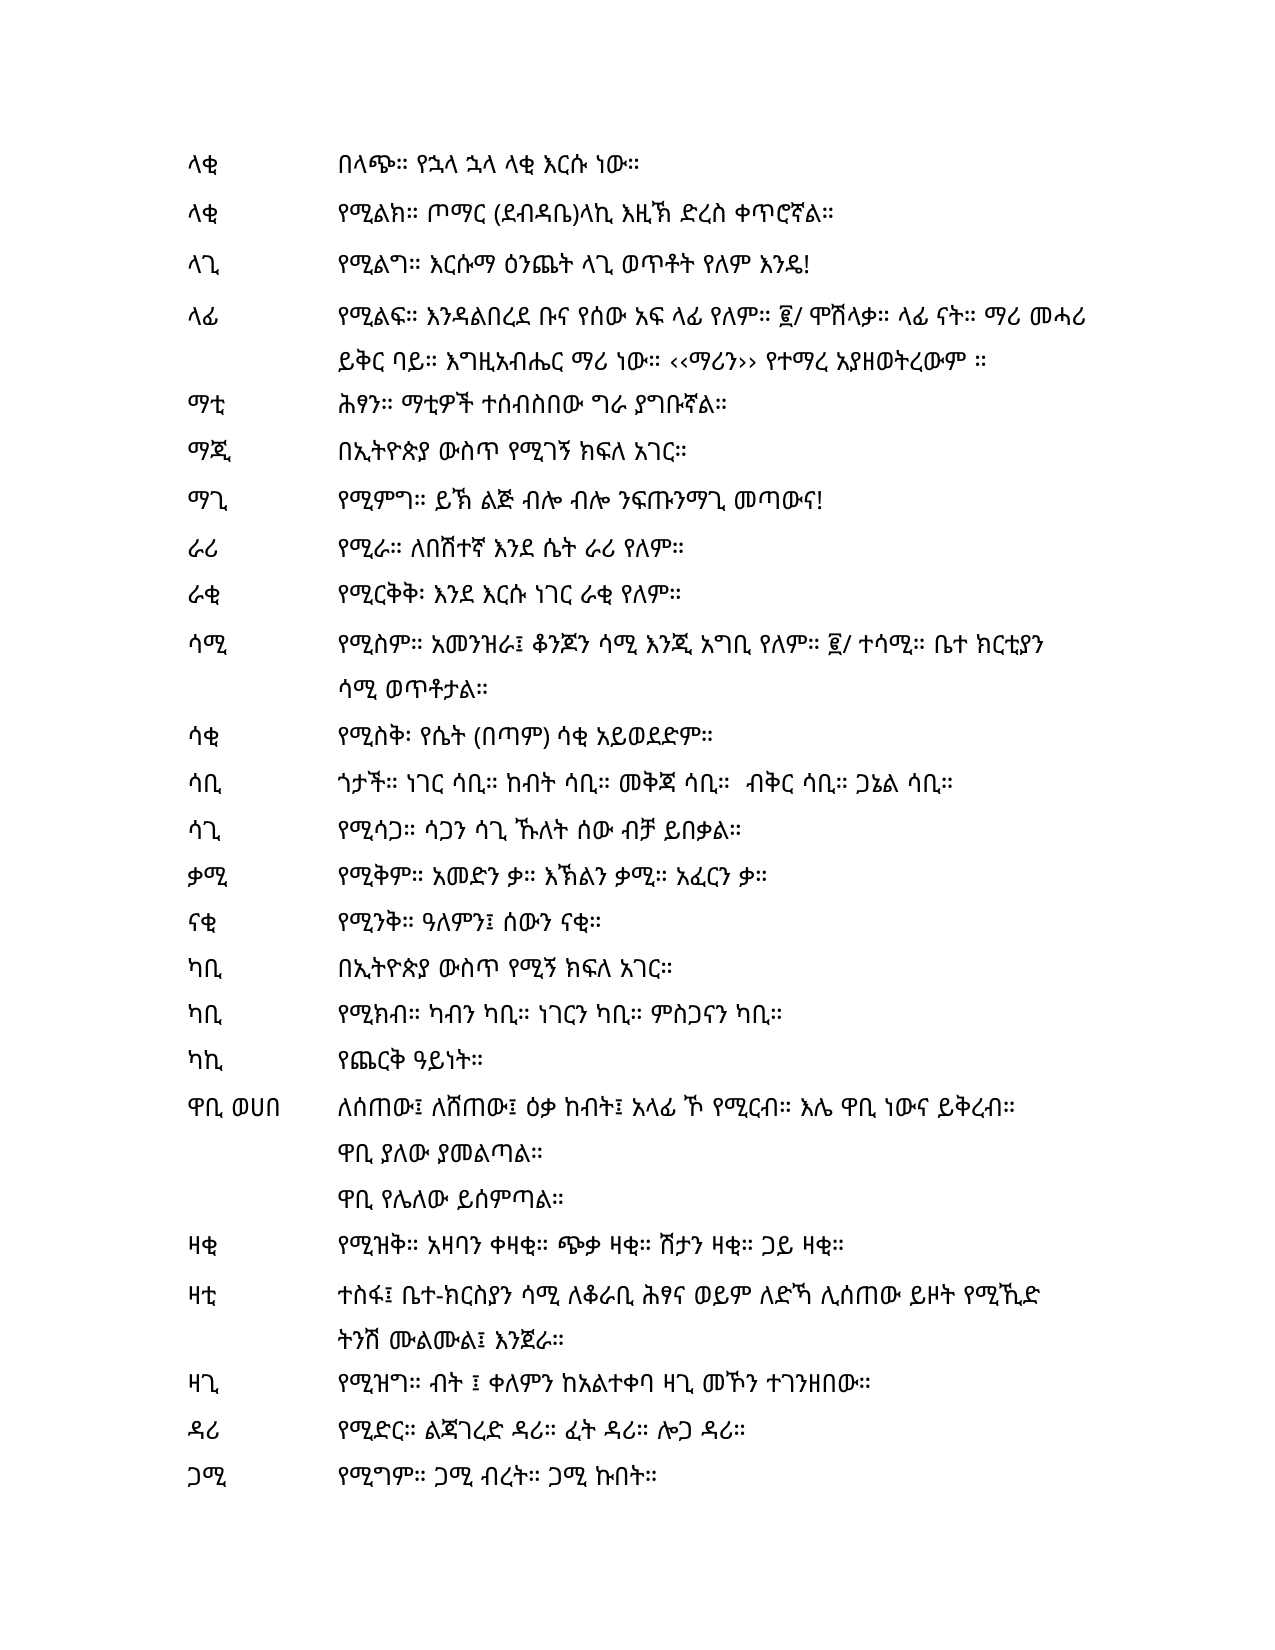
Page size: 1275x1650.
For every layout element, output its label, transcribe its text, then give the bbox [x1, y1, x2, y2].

text ማጊ የሚምግ። ይኽ ልጅ ብሎ ብሎ ንፍጡንማጊ መጣውና! [187, 483, 1087, 517]
text ላጊ የሚልግ። እርሱማ ዕንጨት ላጊ ወጥቶት የለም እንዴ! [187, 247, 1087, 281]
text ዋቢ ያለው ያመልጣል። [187, 1139, 1087, 1168]
text ዛቂ የሚዝቅ። አዛባን ቀዛቂ። ጭቃ ዛቂ። ሽታን ዛቂ። ጋይ ዛቂ። [187, 1231, 1087, 1260]
text ማጂ በኢትዮጵያ ውስጥ የሚገኝ ክፍለ አገር። [187, 437, 1087, 466]
text ላቂ በላጭ። የኋላ ኋላ ላቂ እርሱ ነው። [187, 150, 1087, 179]
text ላቂ የሚልክ። ጦማር (ደብዳቤ)ላኪ እዚኽ ድረስ ቀጥሮኛል። [187, 196, 1087, 230]
text ናቂ የሚንቅ። ዓለምን፤ ሰውን ናቂ። [187, 908, 1087, 937]
text ካኪ የጨርቅ ዓይነት። [187, 1047, 1087, 1076]
text ካቢ የሚክብ። ካብን ካቢ። ነገርን ካቢ። ምስጋናን ካቢ። [187, 1000, 1087, 1029]
text ካቢ በኢትዮጵያ ውስጥ የሚኝ ክፍለ አገር። [187, 954, 1087, 983]
text ሳጊ የሚሳጋ። ሳጋን ሳጊ ኹለት ሰው ብቻ ይበቃል። [187, 816, 1087, 845]
text ዋቢ የሌለው ይሰምጣል። [187, 1185, 1087, 1214]
text ሳሚ የሚስም። አመንዝራ፤ ቆንጆን ሳሚ እንጂ አግቢ የለም። ፪/ ተሳሚ። ቤተ ክርቲያን ሳሚ ወጥቶታል። [187, 626, 1087, 704]
text ጋሚ የሚግም። ጋሚ ብረት። ጋሚ ኩበት። [187, 1462, 1087, 1491]
text ዳሪ የሚድር። ልጃገረድ ዳሪ። ፈት ዳሪ። ሎጋ ዳሪ። [187, 1416, 1087, 1445]
text ማቲ ሕፃን። ማቲዎች ተሰብስበው ግራ ያግቡኛል። [187, 391, 1087, 420]
text ሳቢ ጎታች። ነገር ሳቢ። ከብት ሳቢ። መቅጃ ሳቢ። ብቅር ሳቢ። ጋኔል ሳቢ። [187, 770, 1087, 799]
text ቃሚ የሚቅም። አመድን ቃ። እኽልን ቃሚ። አፈርን ቃ። [187, 862, 1087, 891]
text ላፊ የሚልፍ። እንዳልበረደ ቡና የሰው አፍ ላፊ የለም። ፪/ ሞሽላቃ። ላፊ ናት። ማሪ መሓሪ ይቅር ባይ። እግዚአብሔር ማሪ ነው። ‹‹ማሪን›› የተማረ አያዘወትረውም ። [187, 298, 1087, 376]
text ሳቂ የሚስቅ፡ የሴት (በጣም) ሳቂ አይወደድም። [187, 719, 1087, 753]
text ዋቢ ወሀበ ለሰጠው፤ ለሸጠው፤ ዕቃ ከብት፤ አላፊ ኾ የሚርብ። እሌ ዋቢ ነውና ይቅረብ። [187, 1093, 1087, 1122]
text ዛቲ ተስፋ፤ ቤተ-ክርስያን ሳሚ ለቆራቢ ሕፃና ወይም ለድኻ ሊሰጠው ይዞት የሚኺድ ትንሽ ሙልሙል፤ እንጀራ። [187, 1277, 1087, 1355]
text ራቂ የሚርቅቅ፡ እንደ እርሱ ነገር ራቂ የለም። [187, 580, 1087, 609]
text ዛጊ የሚዝግ። ብት ፤ ቀለምን ከአልተቀባ ዛጊ መኾን ተገንዘበው። [187, 1370, 1087, 1399]
text ራሪ የሚራ። ለበሽተኛ እንደ ሴት ራሪ የለም። [187, 534, 1087, 563]
